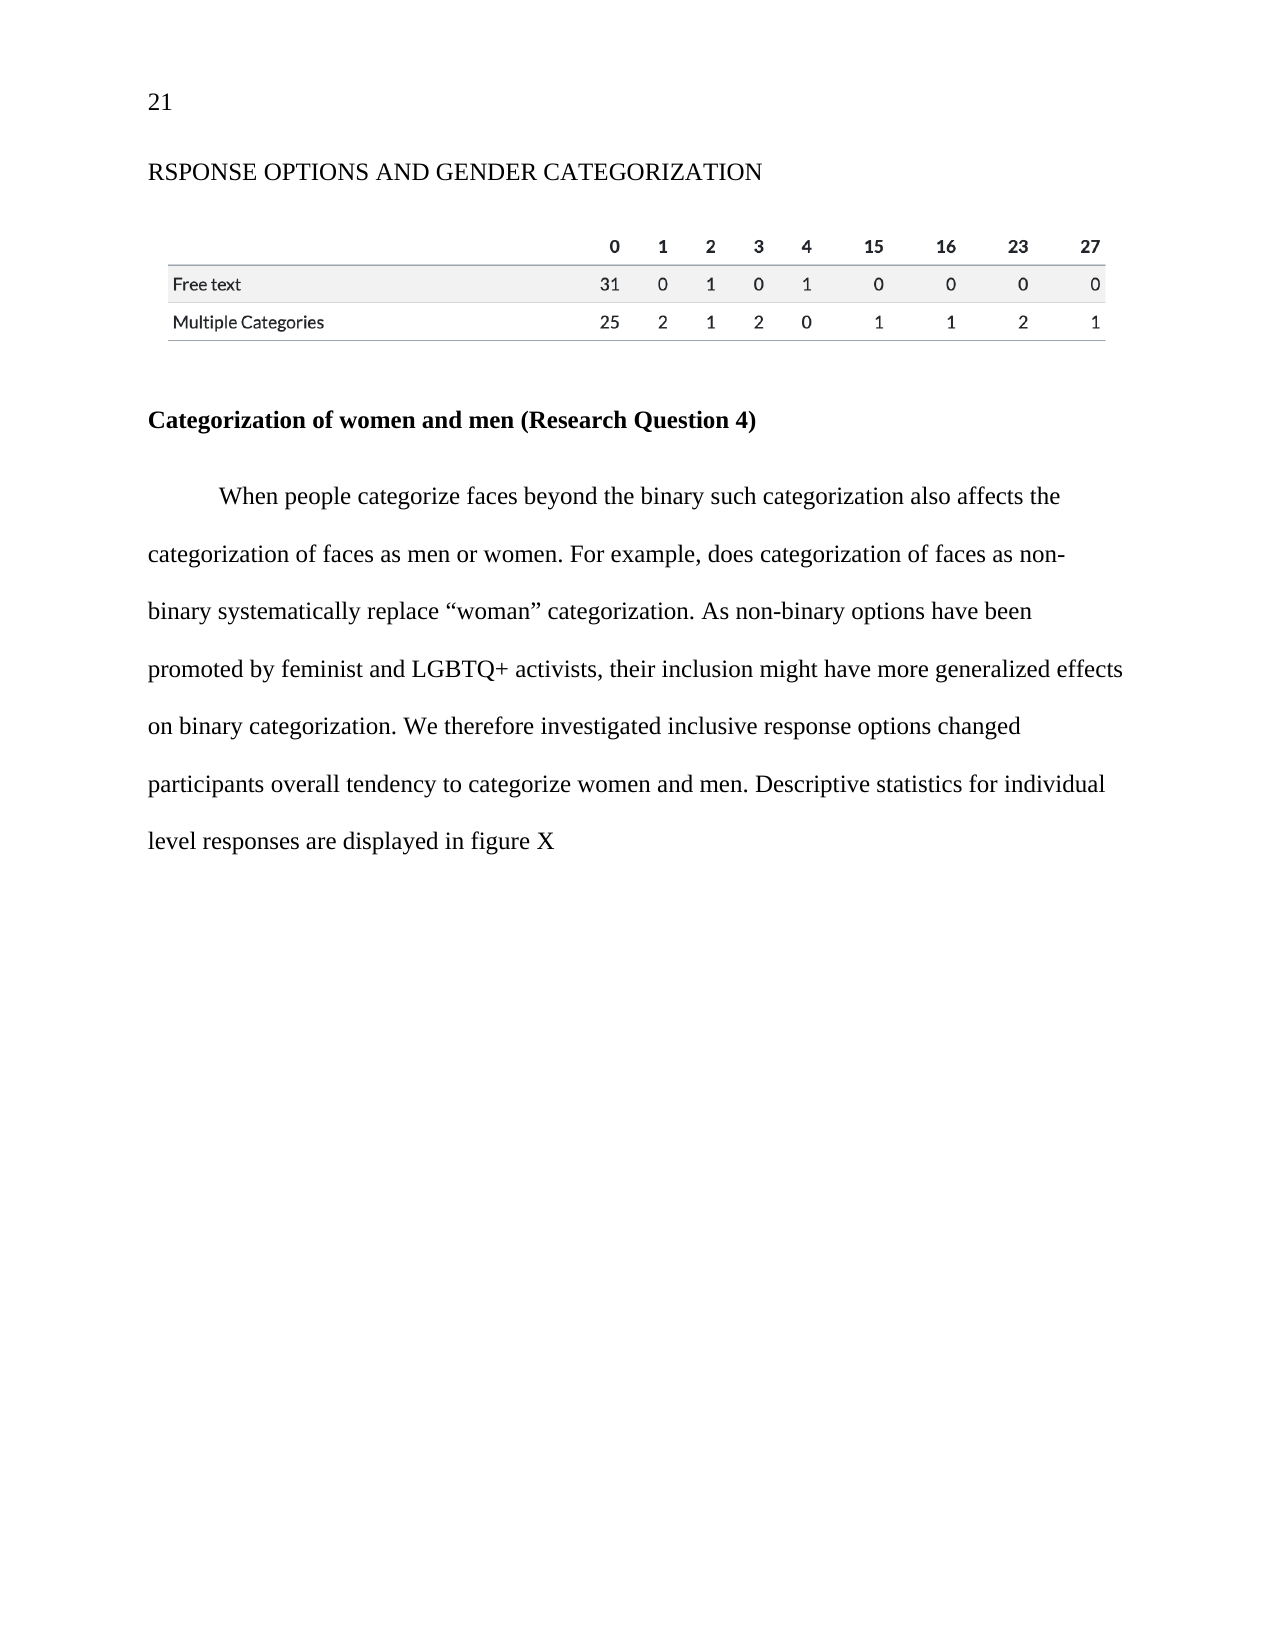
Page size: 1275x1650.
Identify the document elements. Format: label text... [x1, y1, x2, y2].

picture [147, 215, 1128, 356]
text When people categorize faces beyond the binary such categorization also affects the categorization of faces as men or women. For example, does categorization of faces as non-binary systematically replace “woman” categorization. As non-binary options have been promoted by feminist and LGBTQ+ activists, their inclusion might have more generalized effects on binary categorization. We therefore investigated inclusive response options changed participants overall tendency to categorize women and men. Descriptive statistics for individual level responses are displayed in figure X [148, 481, 1127, 855]
subtitle Categorization of women and men (Research Question 4) [148, 405, 1127, 434]
